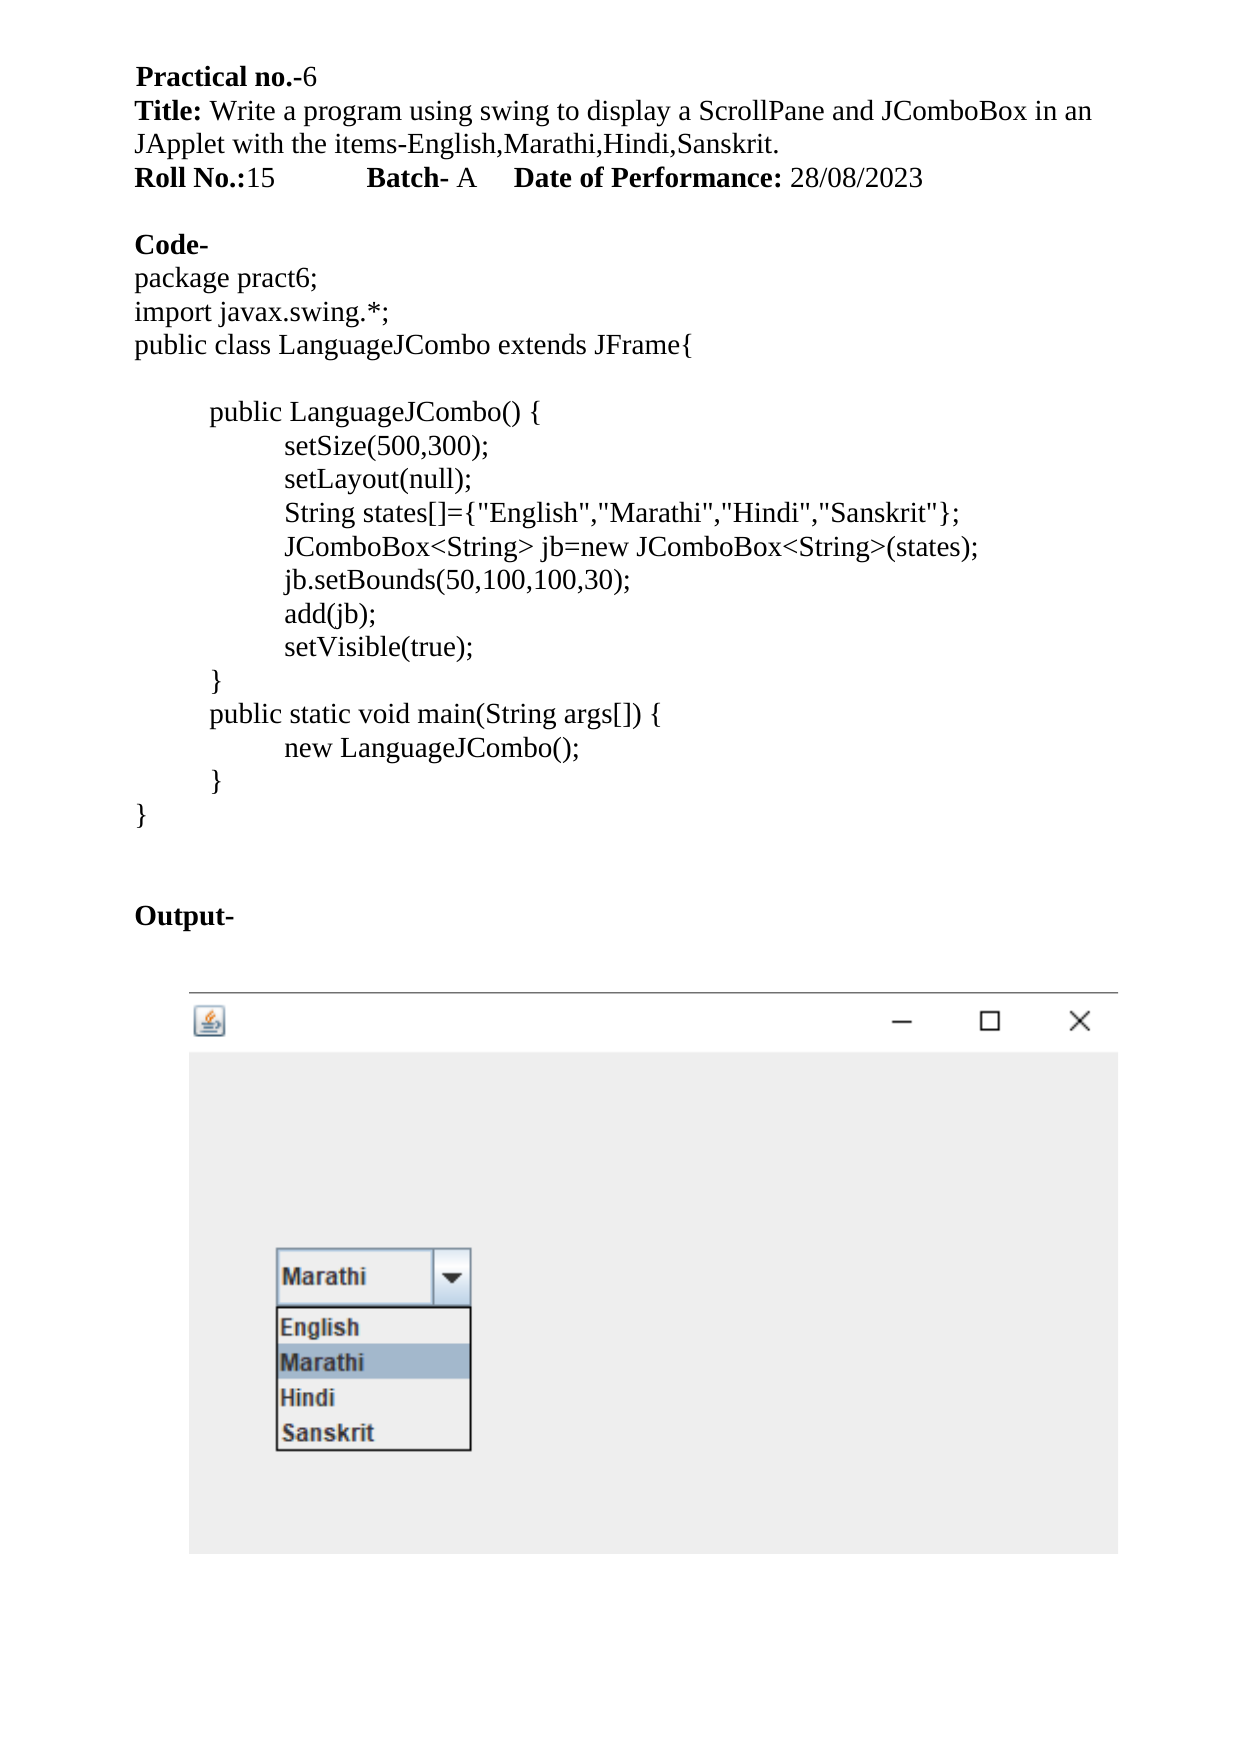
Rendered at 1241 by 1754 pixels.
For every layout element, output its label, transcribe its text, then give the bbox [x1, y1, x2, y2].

text package pract6; [134, 260, 1181, 294]
text Output- [134, 898, 1181, 931]
text public LanguageJCombo() { [134, 394, 1181, 428]
text } [134, 663, 1181, 696]
text Title: Write a program using swing to display a ScrollPane and JComboBox in an JApplet with the items-English,Marathi,Hindi,Sanskrit. [134, 93, 1181, 160]
text } [134, 763, 1181, 797]
text jb.setBounds(50,100,100,30); [134, 562, 1181, 596]
picture [189, 992, 1119, 1554]
text Practical no.-6 [134, 59, 1181, 93]
text } [134, 797, 1181, 831]
text setVisible(true); [134, 629, 1181, 663]
text JComboBox<String> jb=new JComboBox<String>(states); [134, 529, 1181, 562]
text public static void main(String args[]) { [134, 696, 1181, 730]
text String states[]={"English","Marathi","Hindi","Sanskrit"}; [134, 495, 1181, 529]
text Roll No.:15 Batch- A Date of Performance: 28/08/2023 [134, 160, 1181, 193]
text setSize(500,300); [134, 428, 1181, 462]
text new LanguageJCombo(); [134, 730, 1181, 763]
text import javax.swing.*; [134, 294, 1181, 327]
text add(jb); [134, 596, 1181, 629]
text setLayout(null); [134, 462, 1181, 495]
text Code- [134, 227, 1181, 260]
text public class LanguageJCombo extends JFrame{ [134, 327, 1181, 361]
